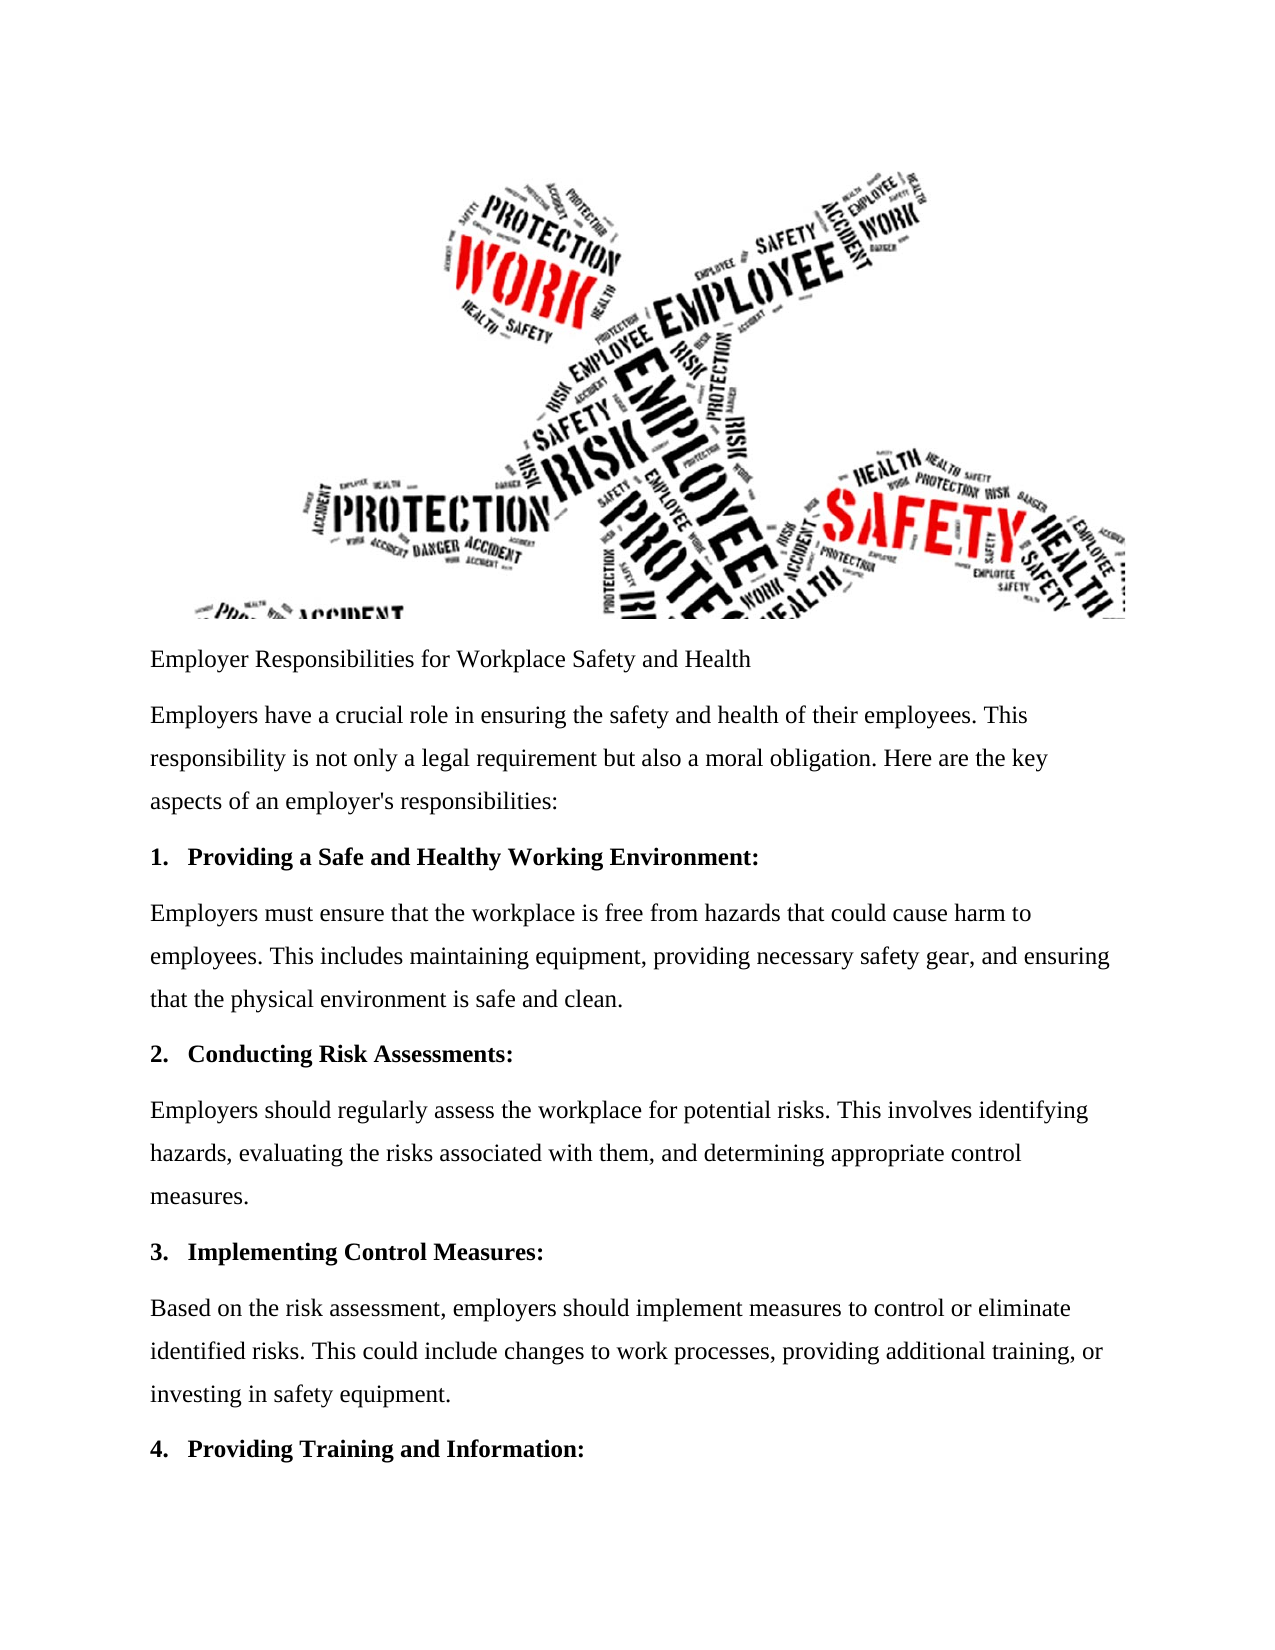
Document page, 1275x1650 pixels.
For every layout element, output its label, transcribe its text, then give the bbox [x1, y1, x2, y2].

text Employers have a crucial role in ensuring the safety and health of their employees. This responsibility is not only a legal requirement but also a moral obligation. Here are the key aspects of an employer's responsibilities: [150, 700, 1125, 815]
list Implementing Control Measures: [150, 1237, 1125, 1266]
list Providing a Safe and Healthy Working Environment: [150, 842, 1125, 871]
list Conducting Risk Assessments: [150, 1039, 1125, 1068]
text Employers must ensure that the workplace is free from hazards that could cause harm to employees. This includes maintaining equipment, providing necessary safety gear, and ensuring that the physical environment is safe and clean. [150, 898, 1125, 1013]
text Employer Responsibilities for Workplace Safety and Health [150, 644, 1125, 673]
text Employers should regularly assess the workplace for potential risks. This involves identifying hazards, evaluating the risks associated with them, and determining appropriate control measures. [150, 1095, 1125, 1210]
list Providing Training and Information: [150, 1434, 1125, 1463]
text Based on the risk assessment, employers should implement measures to control or eliminate identified risks. This could include changes to work processes, providing additional training, or investing in safety equipment. [150, 1293, 1125, 1408]
picture [150, 150, 1125, 619]
